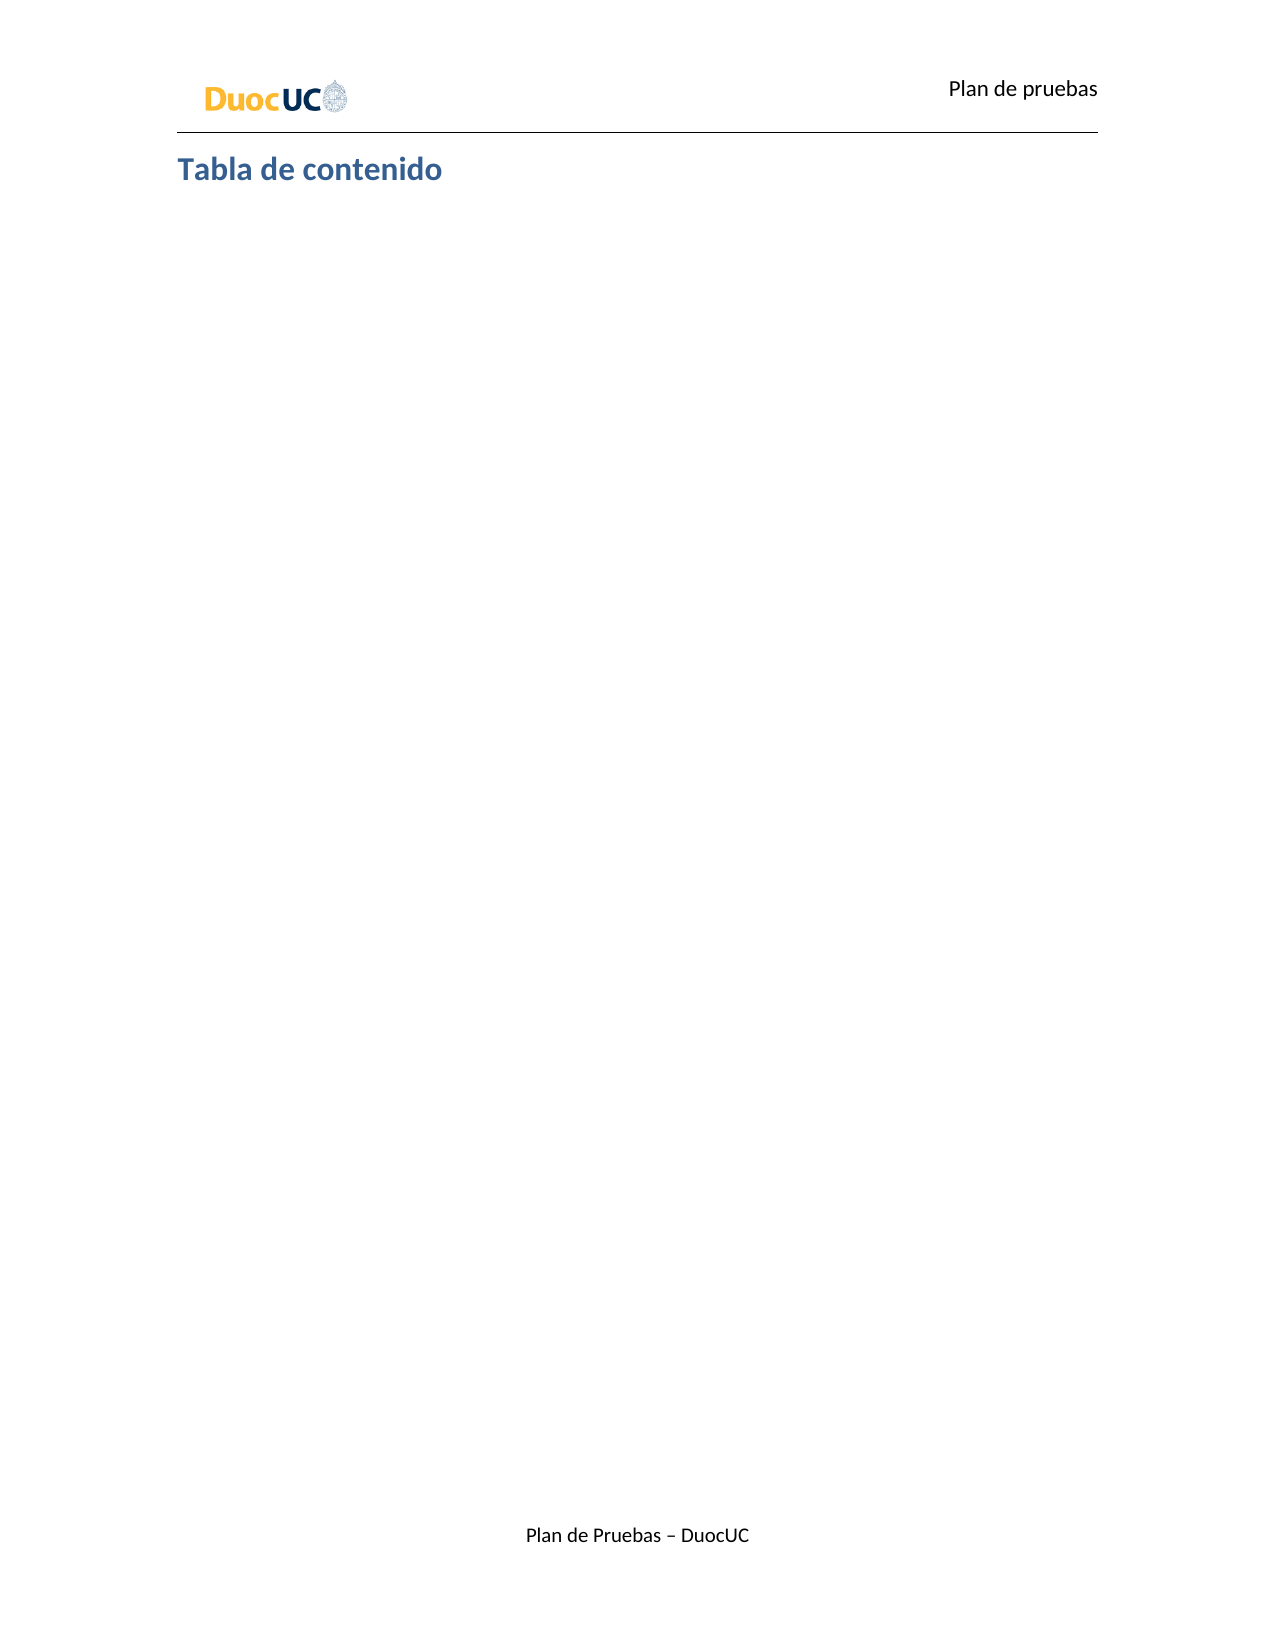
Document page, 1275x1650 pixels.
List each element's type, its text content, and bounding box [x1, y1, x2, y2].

text Tabla de contenido [177, 148, 1098, 188]
picture [198, 76, 352, 115]
